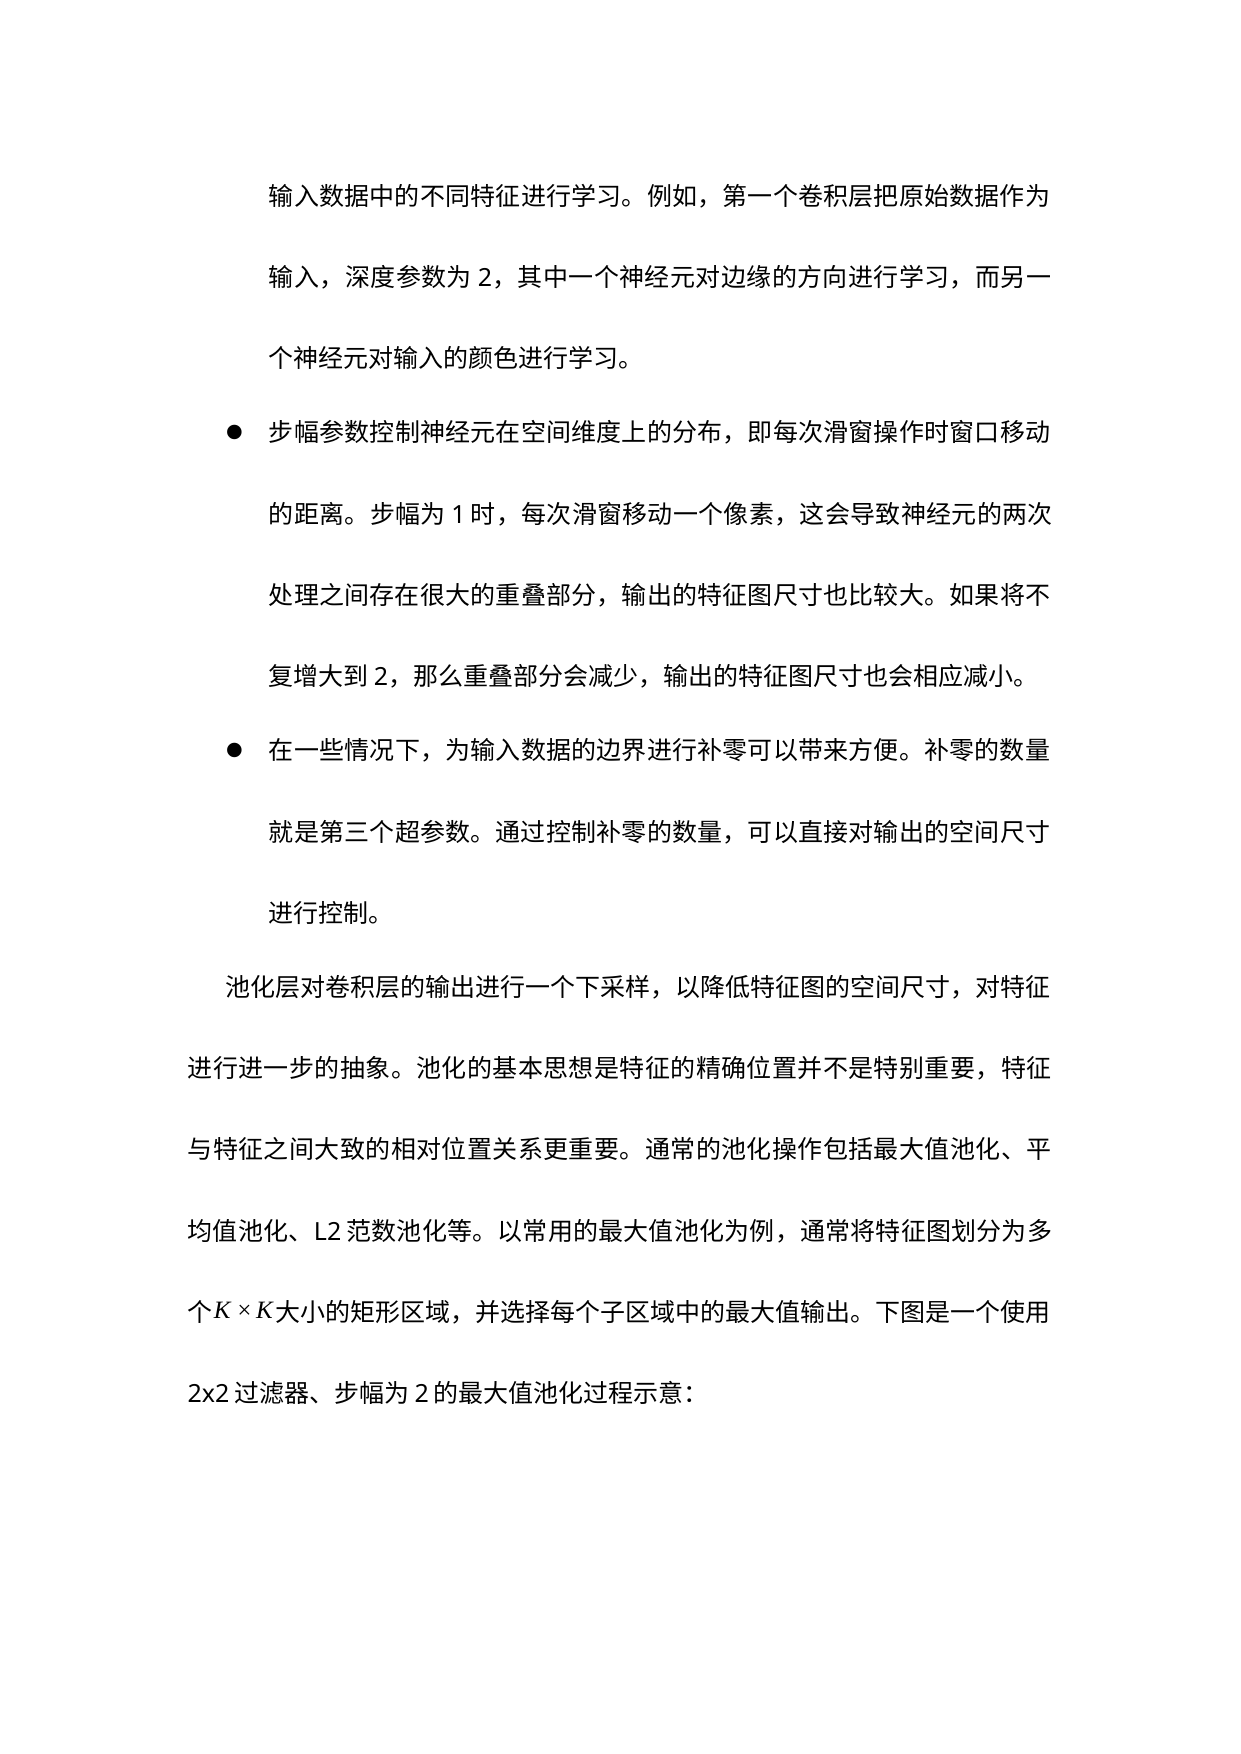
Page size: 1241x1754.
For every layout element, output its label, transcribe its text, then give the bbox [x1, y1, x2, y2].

text 池化层对卷积层的输出进行一个下采样，以降低特征图的空间尺寸，对特征进行进一步的抽象。池化的基本思想是特征的精确位置并不是特别重要，特征与特征之间大致的相对位置关系更重要。通常的池化操作包括最大值池化、平均值池化、L2范数池化等。以常用的最大值池化为例，通常将特征图划分为多个大小的矩形区域，并选择每个子区域中的最大值输出。下图是一个使用2x2过滤器、步幅为2的最大值池化过程示意： [187, 953, 1053, 1424]
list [225, 162, 1053, 389]
list 在一些情况下，为输入数据的边界进行补零可以带来方便。补零的数量就是第三个超参数。通过控制补零的数量，可以直接对输出的空间尺寸进行控制。 [225, 716, 1053, 944]
list 步幅参数控制神经元在空间维度上的分布，即每次滑窗操作时窗口移动的距离。步幅为1时，每次滑窗移动一个像素，这会导致神经元的两次处理之间存在很大的重叠部分，输出的特征图尺寸也比较大。如果将不复增大到2，那么重叠部分会减少，输出的特征图尺寸也会相应减小。 [225, 398, 1053, 707]
